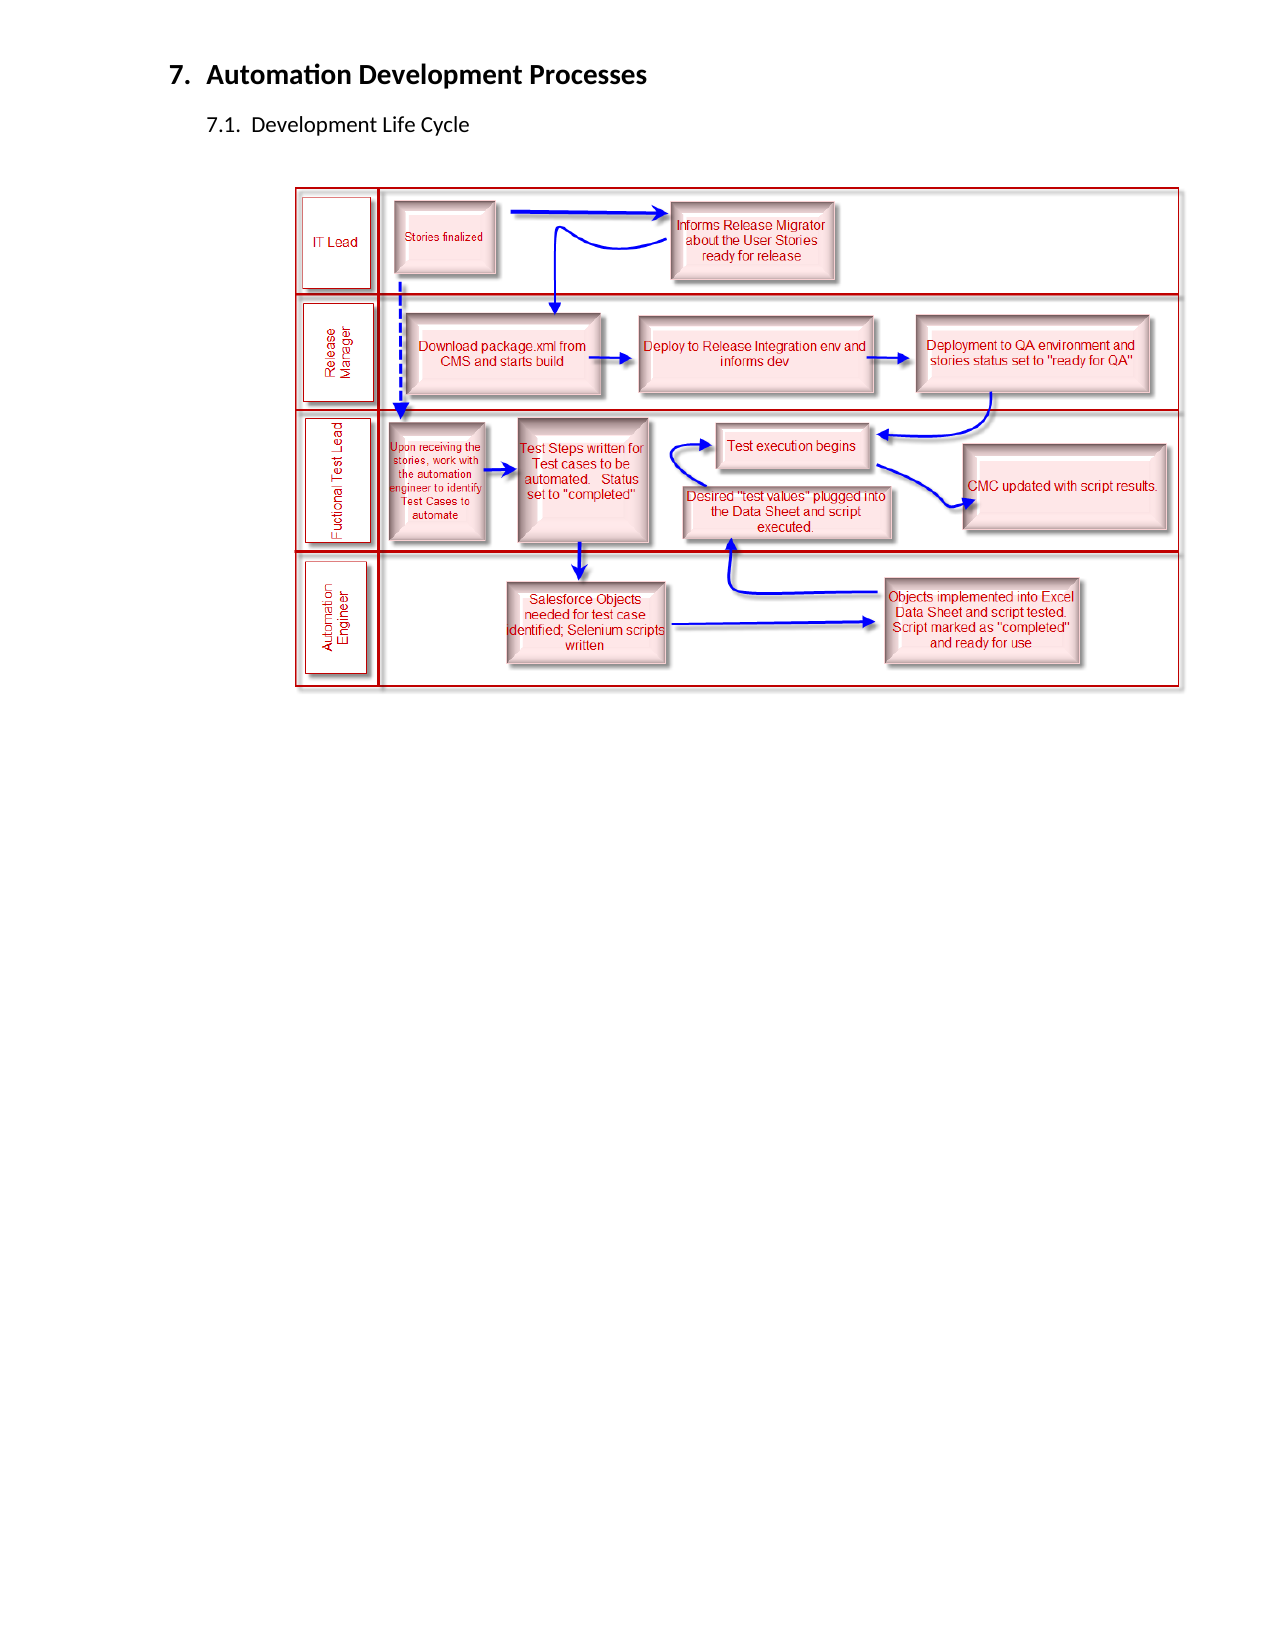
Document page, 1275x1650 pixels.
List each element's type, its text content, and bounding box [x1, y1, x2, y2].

subtitle Automation Development Processes [169, 56, 1153, 92]
picture [251, 151, 1236, 723]
